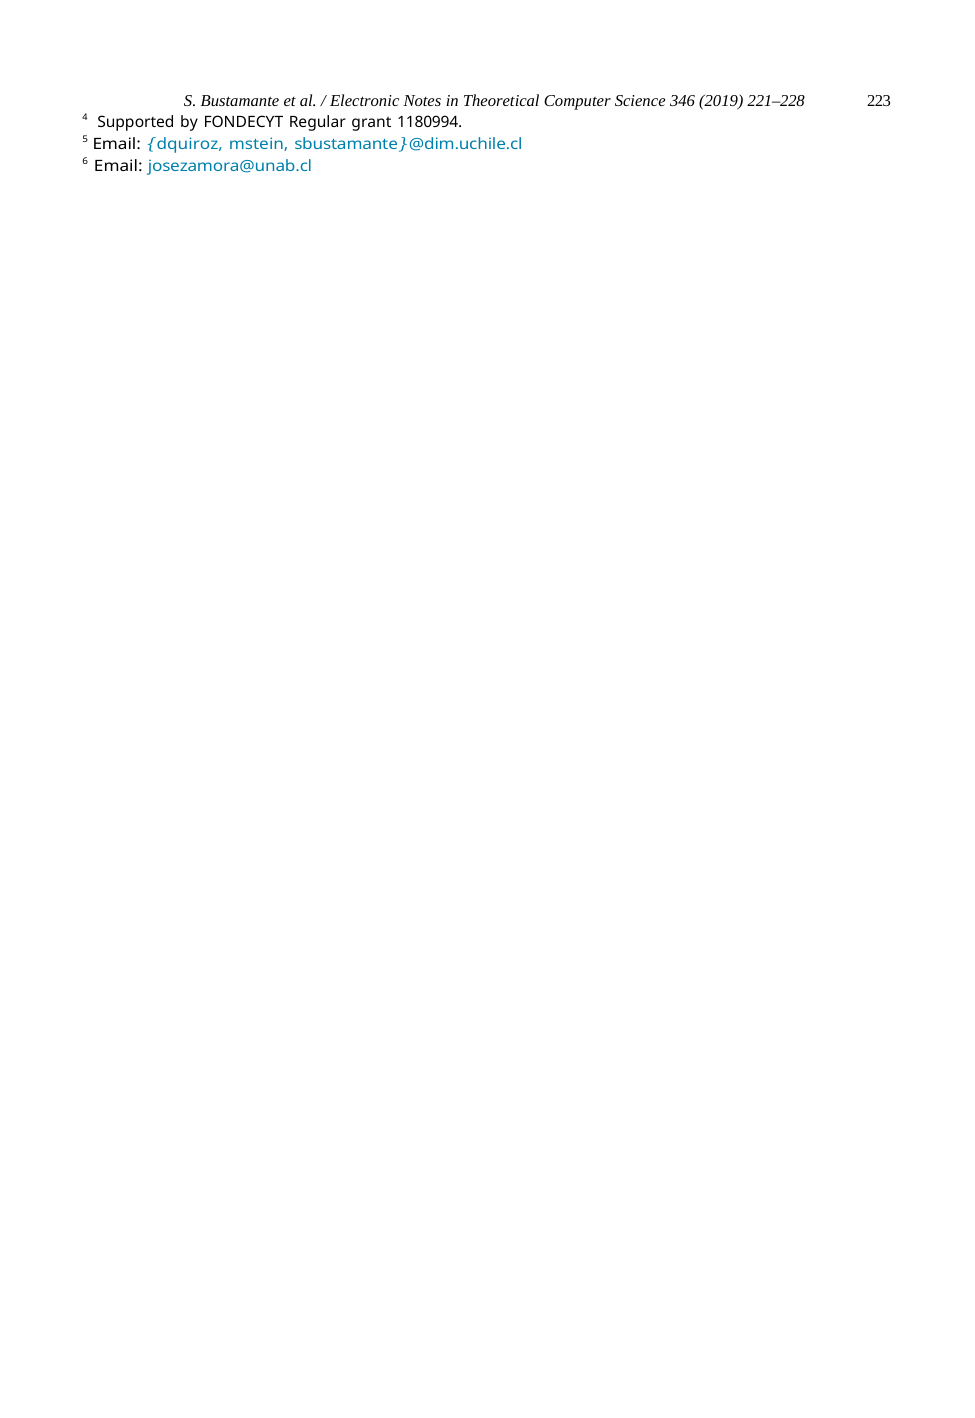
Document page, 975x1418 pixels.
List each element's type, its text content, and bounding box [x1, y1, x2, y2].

text 6 Email: josezamora@unab.cl [82, 153, 904, 175]
text 5 Email: {dquiroz, mstein, sbustamante}@dim.uchile.cl [82, 132, 904, 153]
text 4 Supported by FONDECYT Regular grant 1180994. [82, 110, 904, 132]
